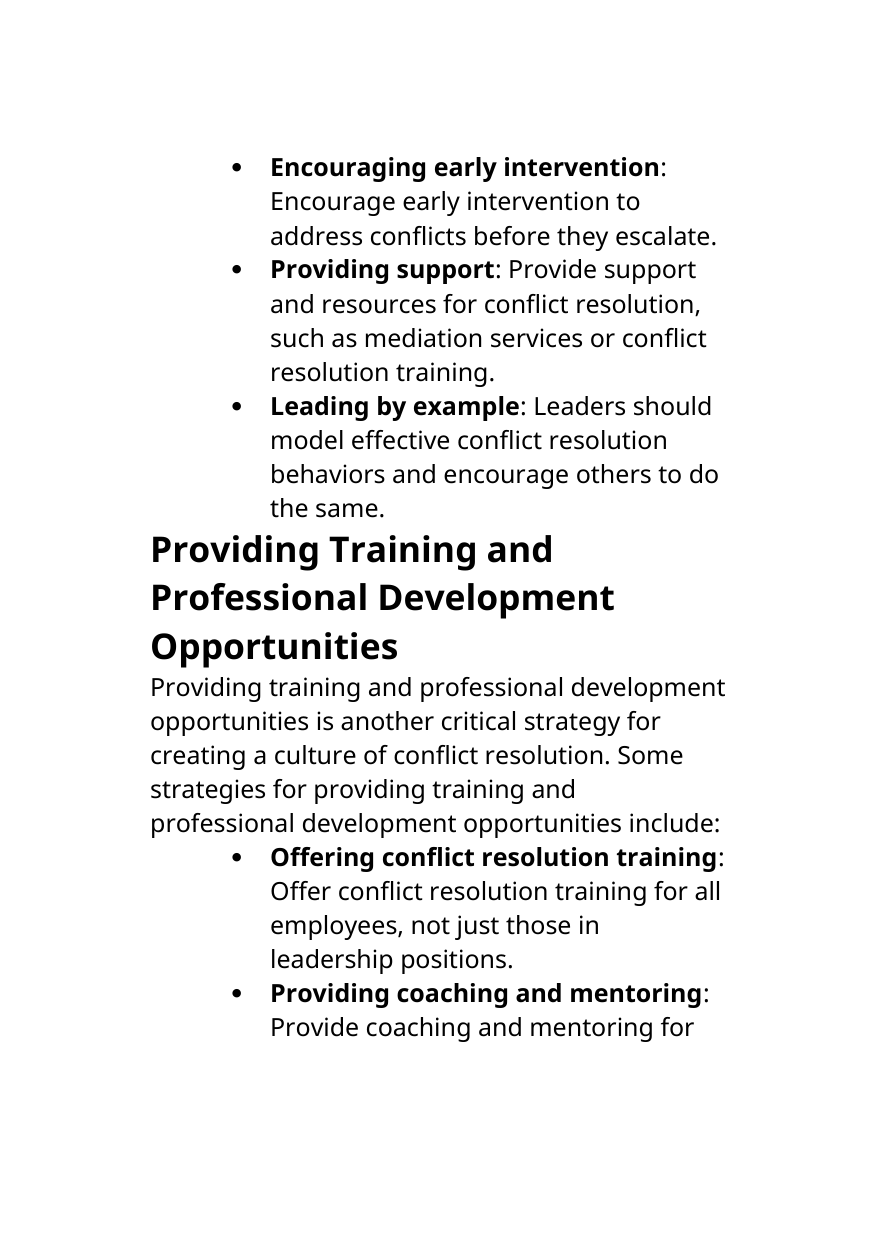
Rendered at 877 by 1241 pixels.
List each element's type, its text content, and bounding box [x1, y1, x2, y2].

subtitle Providing Training and Professional Development Opportunities [150, 525, 727, 669]
list Offering conflict resolution training: Offer conflict resolution training for all employees, not just those in leadership positions. [232, 840, 727, 976]
text Providing training and professional development opportunities is another critical strategy for creating a culture of conflict resolution. Some strategies for providing training and professional development opportunities include: [150, 669, 727, 840]
list Providing support: Provide support and resources for conflict resolution, such as mediation services or conflict resolution training. [232, 252, 727, 388]
list Leading by example: Leaders should model effective conflict resolution behaviors and encourage others to do the same. [232, 388, 727, 525]
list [232, 976, 727, 1044]
list Encouraging early intervention: Encourage early intervention to address conflicts before they escalate. [232, 150, 727, 252]
